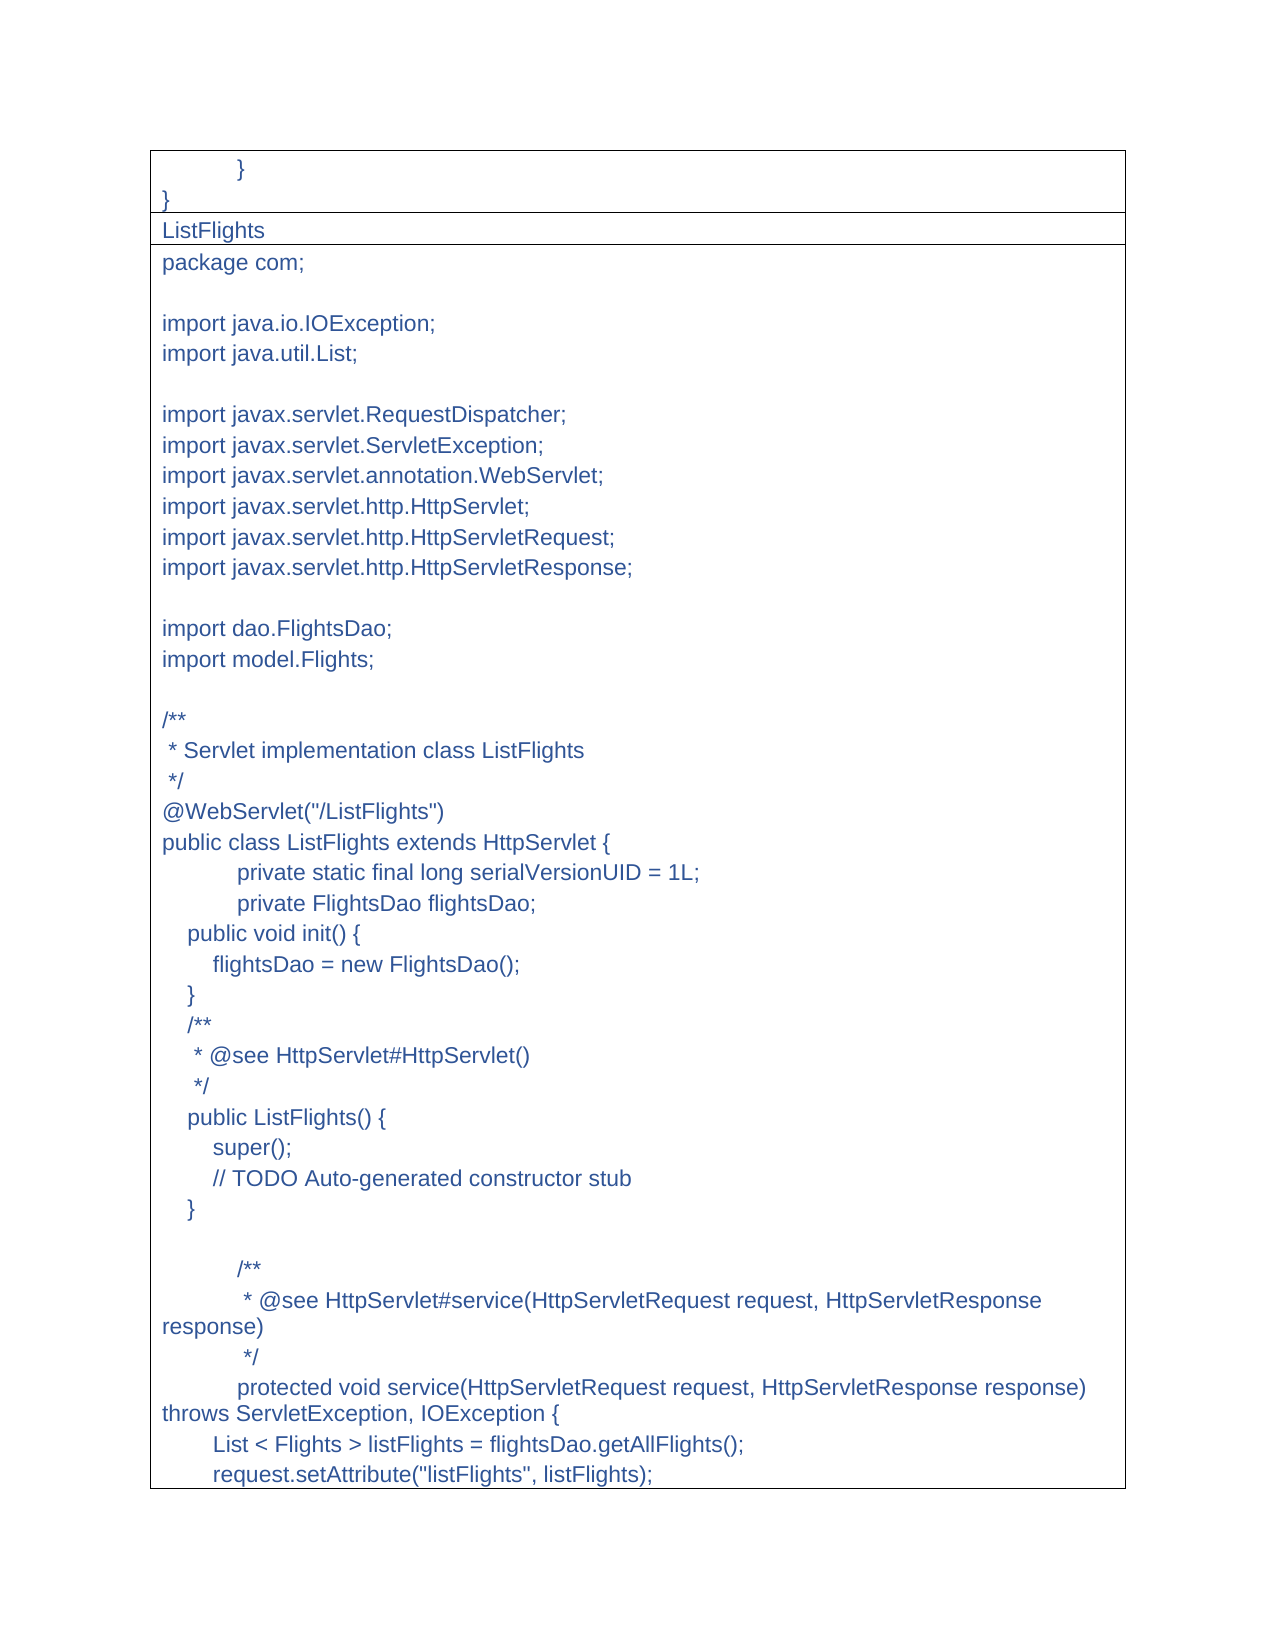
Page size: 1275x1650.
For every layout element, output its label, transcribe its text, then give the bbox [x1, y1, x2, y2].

table_cell ListFlights [151, 213, 1125, 244]
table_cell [151, 151, 1125, 212]
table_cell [151, 245, 1125, 1488]
